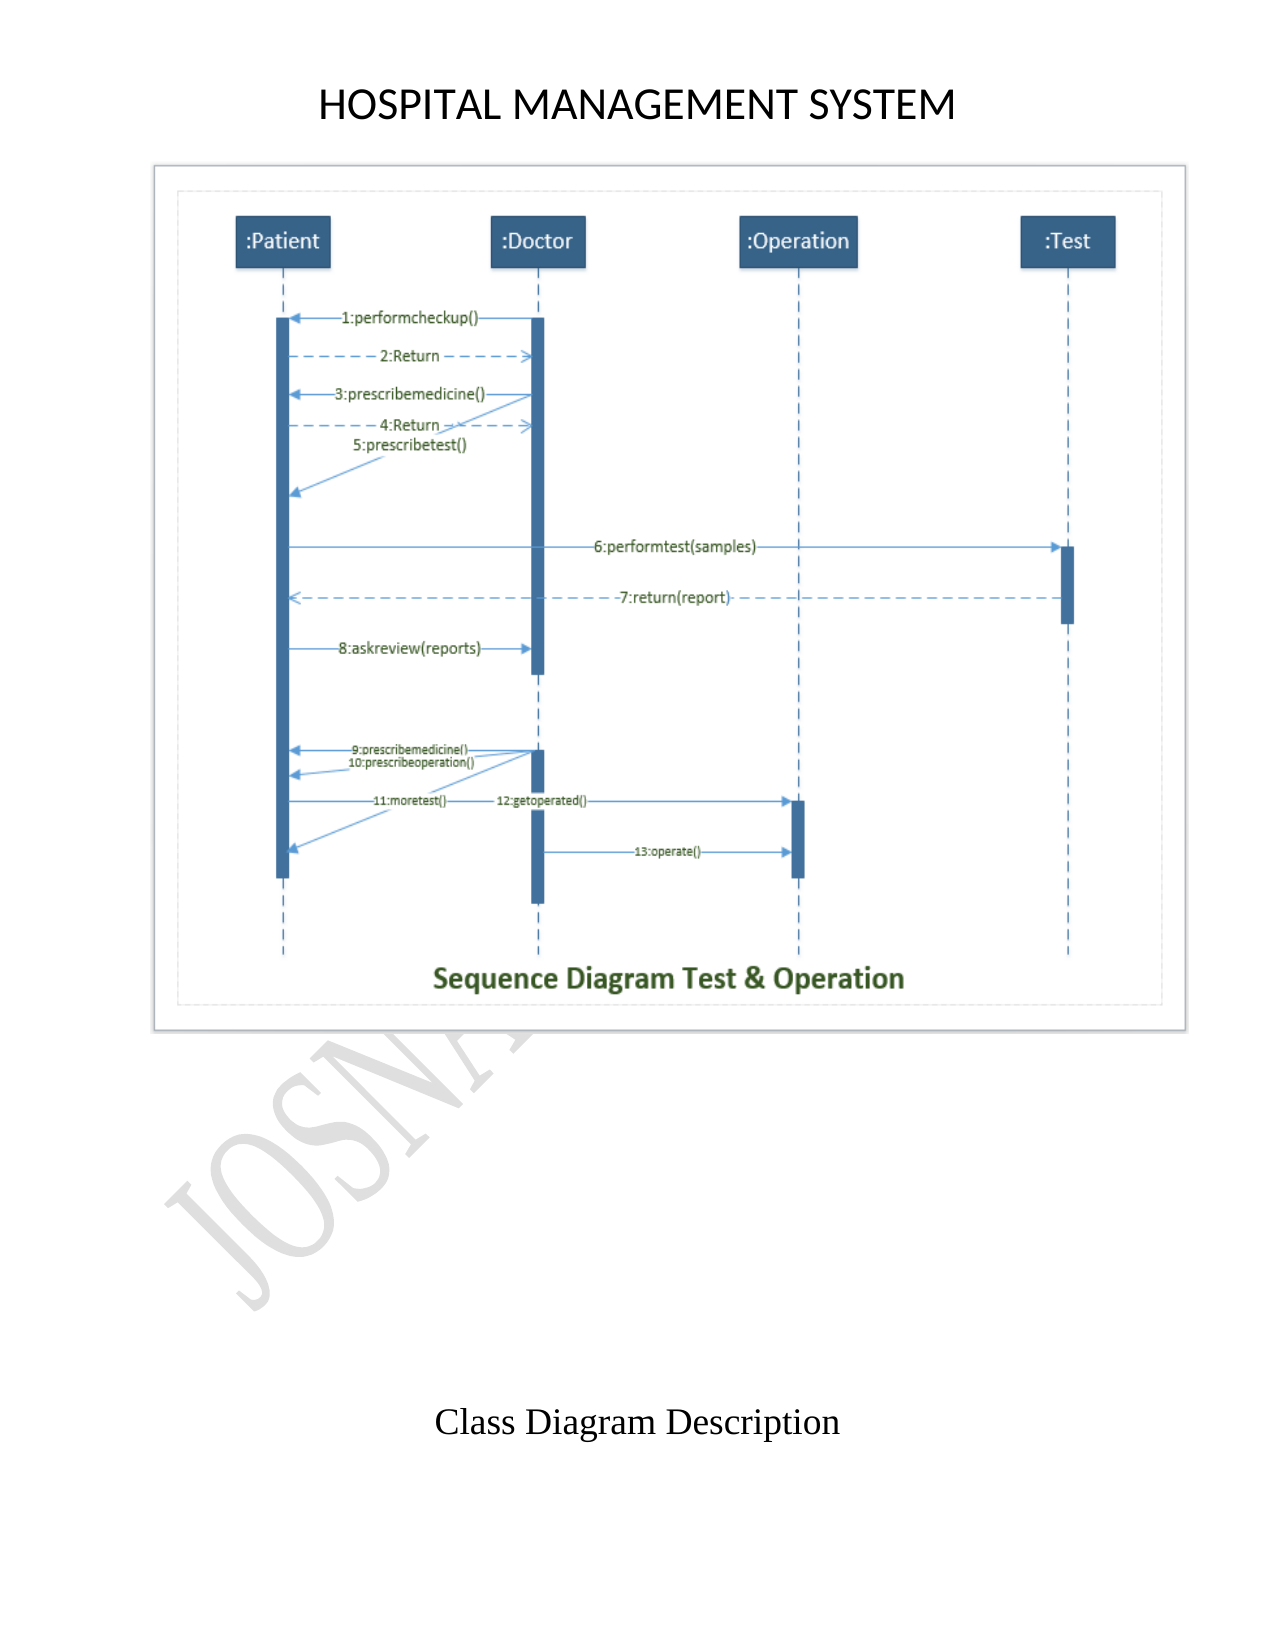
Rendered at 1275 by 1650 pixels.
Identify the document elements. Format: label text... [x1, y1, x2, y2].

picture [150, 161, 1189, 1034]
text Class Diagram Description [150, 1400, 1125, 1443]
